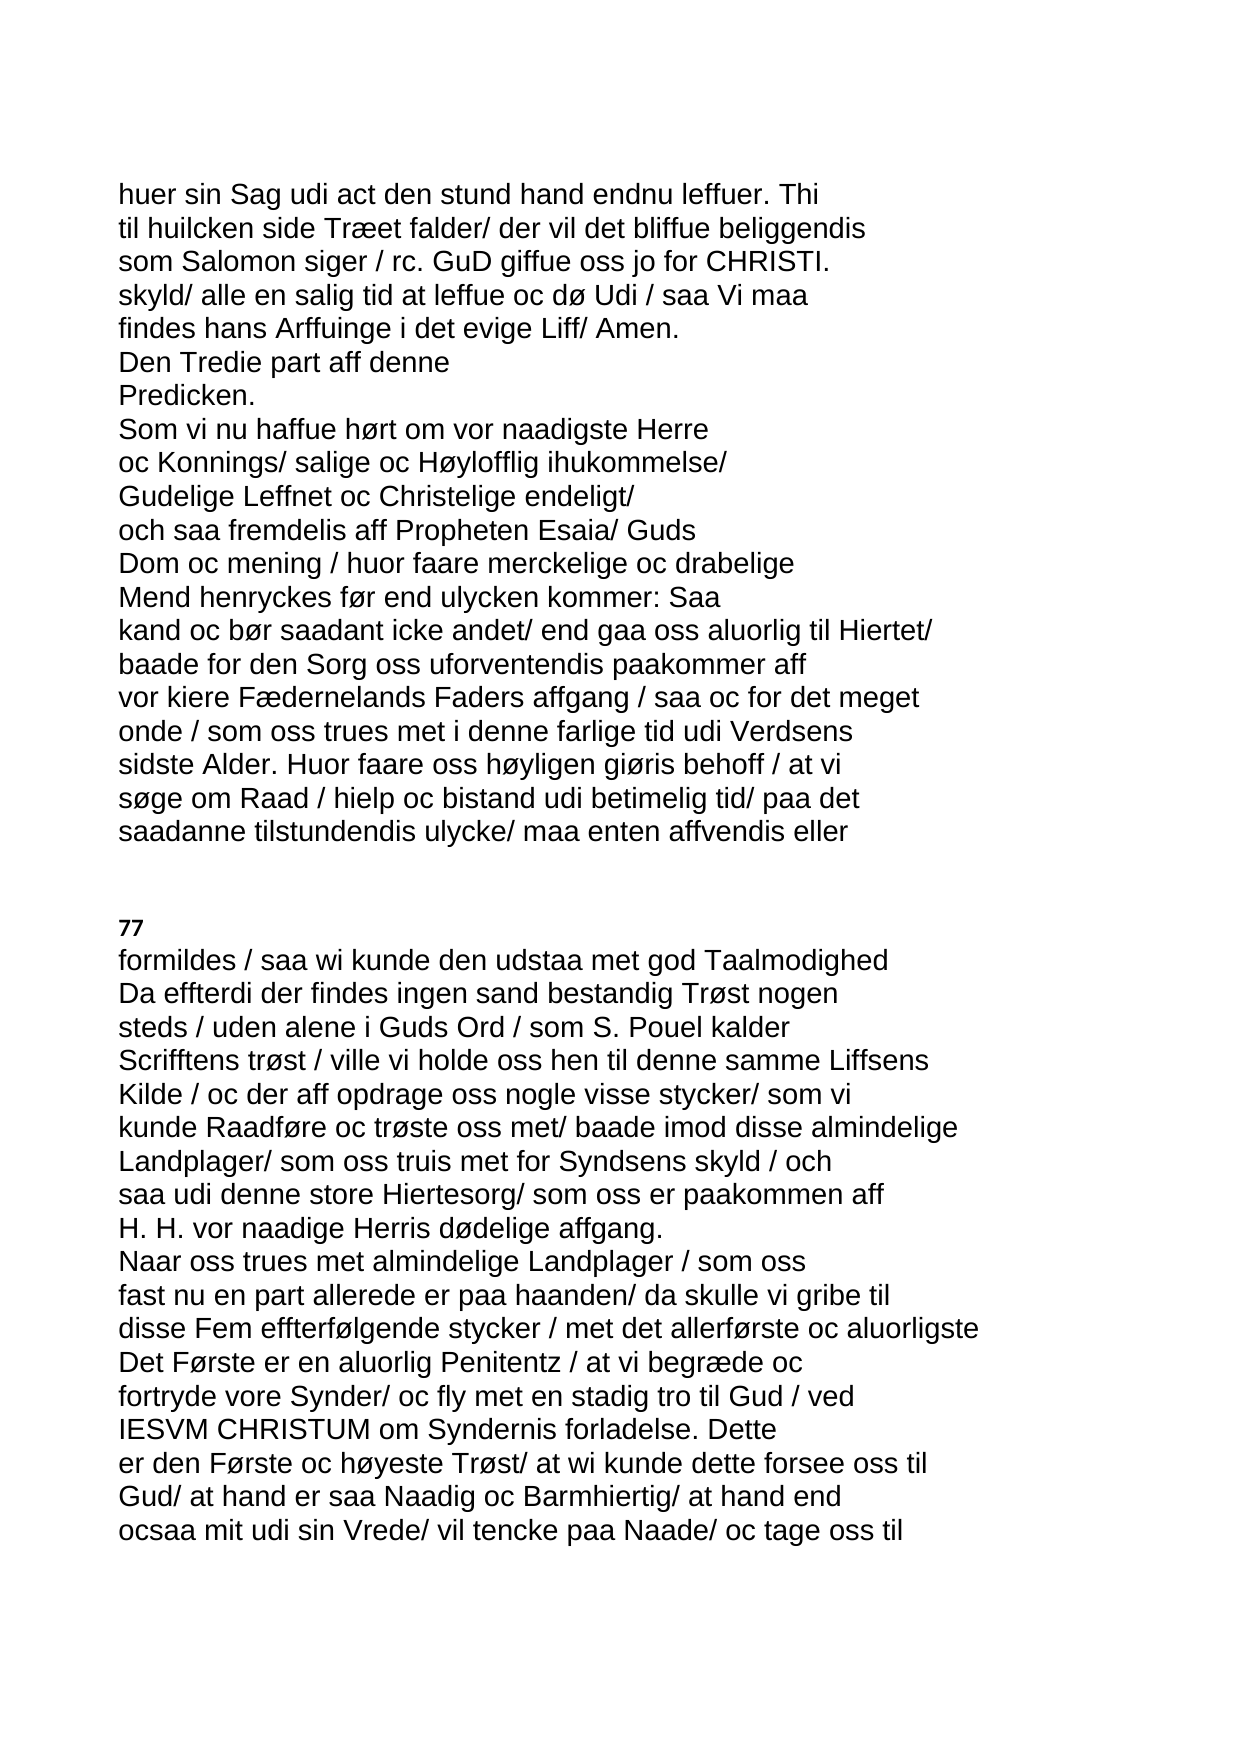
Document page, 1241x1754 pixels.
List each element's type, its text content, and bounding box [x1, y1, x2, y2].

text 77 [118, 912, 1122, 943]
text steds / uden alene i Guds Ord / som S. Pouel kalder [118, 1010, 1122, 1043]
text som Salomon siger / rc. GuD giffue oss jo for CHRISTI. [118, 244, 1122, 278]
text oc Konnings/ salige oc Høylofflig ihukommelse/ [118, 446, 1122, 479]
text Da effterdi der findes ingen sand bestandig Trøst nogen [118, 976, 1122, 1010]
text Naar oss trues met almindelige Landplager / som oss [118, 1244, 1122, 1278]
text sidste Alder. Huor faare oss høyligen giøris behoff / at vi [118, 747, 1122, 781]
text Det Første er en aluorlig Penitentz / at vi begræde oc [118, 1345, 1122, 1379]
text IESVM CHRISTUM om Syndernis forladelse. Dette [118, 1412, 1122, 1446]
text kunde Raadføre oc trøste oss met/ baade imod disse almindelige [118, 1110, 1122, 1144]
text Landplager/ som oss truis met for Syndsens skyld / och [118, 1144, 1122, 1177]
text saa udi denne store Hiertesorg/ som oss er paakommen aff [118, 1177, 1122, 1211]
text Som vi nu haffue hørt om vor naadigste Herre [118, 412, 1122, 446]
text baade for den Sorg oss uforventendis paakommer aff [118, 647, 1122, 680]
text saadanne tilstundendis ulycke/ maa enten affvendis eller [118, 814, 1122, 848]
text fast nu en part allerede er paa haanden/ da skulle vi gribe til [118, 1278, 1122, 1312]
text til huilcken side Træet falder/ der vil det bliffue beliggendis [118, 211, 1122, 244]
text Dom oc mening / huor faare merckelige oc drabelige [118, 546, 1122, 580]
text skyld/ alle en salig tid at leffue oc dø Udi / saa Vi maa [118, 278, 1122, 311]
text vor kiere Fædernelands Faders affgang / saa oc for det meget [118, 680, 1122, 714]
text søge om Raad / hielp oc bistand udi betimelig tid/ paa det [118, 781, 1122, 814]
text onde / som oss trues met i denne farlige tid udi Verdsens [118, 714, 1122, 747]
text disse Fem effterfølgende stycker / met det allerførste oc aluorligste [118, 1312, 1122, 1345]
text Kilde / oc der aff opdrage oss nogle visse stycker/ som vi [118, 1077, 1122, 1110]
text Gudelige Leffnet oc Christelige endeligt/ [118, 479, 1122, 513]
text fortryde vore Synder/ oc fly met en stadig tro til Gud / ved [118, 1379, 1122, 1412]
text ocsaa mit udi sin Vrede/ vil tencke paa Naade/ oc tage oss til [118, 1513, 1122, 1546]
text Scrifftens trøst / ville vi holde oss hen til denne samme Liffsens [118, 1043, 1122, 1077]
text Gud/ at hand er saa Naadig oc Barmhiertig/ at hand end [118, 1479, 1122, 1513]
text Mend henryckes før end ulycken kommer: Saa [118, 580, 1122, 613]
text er den Første oc høyeste Trøst/ at wi kunde dette forsee oss til [118, 1446, 1122, 1479]
text Predicken. [118, 378, 1122, 412]
text huer sin Sag udi act den stund hand endnu leffuer. Thi [118, 177, 1122, 211]
text formildes / saa wi kunde den udstaa met god Taalmodighed [118, 943, 1122, 976]
text H. H. vor naadige Herris dødelige affgang. [118, 1211, 1122, 1244]
text och saa fremdelis aff Propheten Esaia/ Guds [118, 513, 1122, 546]
text Den Tredie part aff denne [118, 345, 1122, 378]
text kand oc bør saadant icke andet/ end gaa oss aluorlig til Hiertet/ [118, 613, 1122, 647]
text findes hans Arffuinge i det evige Liff/ Amen. [118, 311, 1122, 345]
